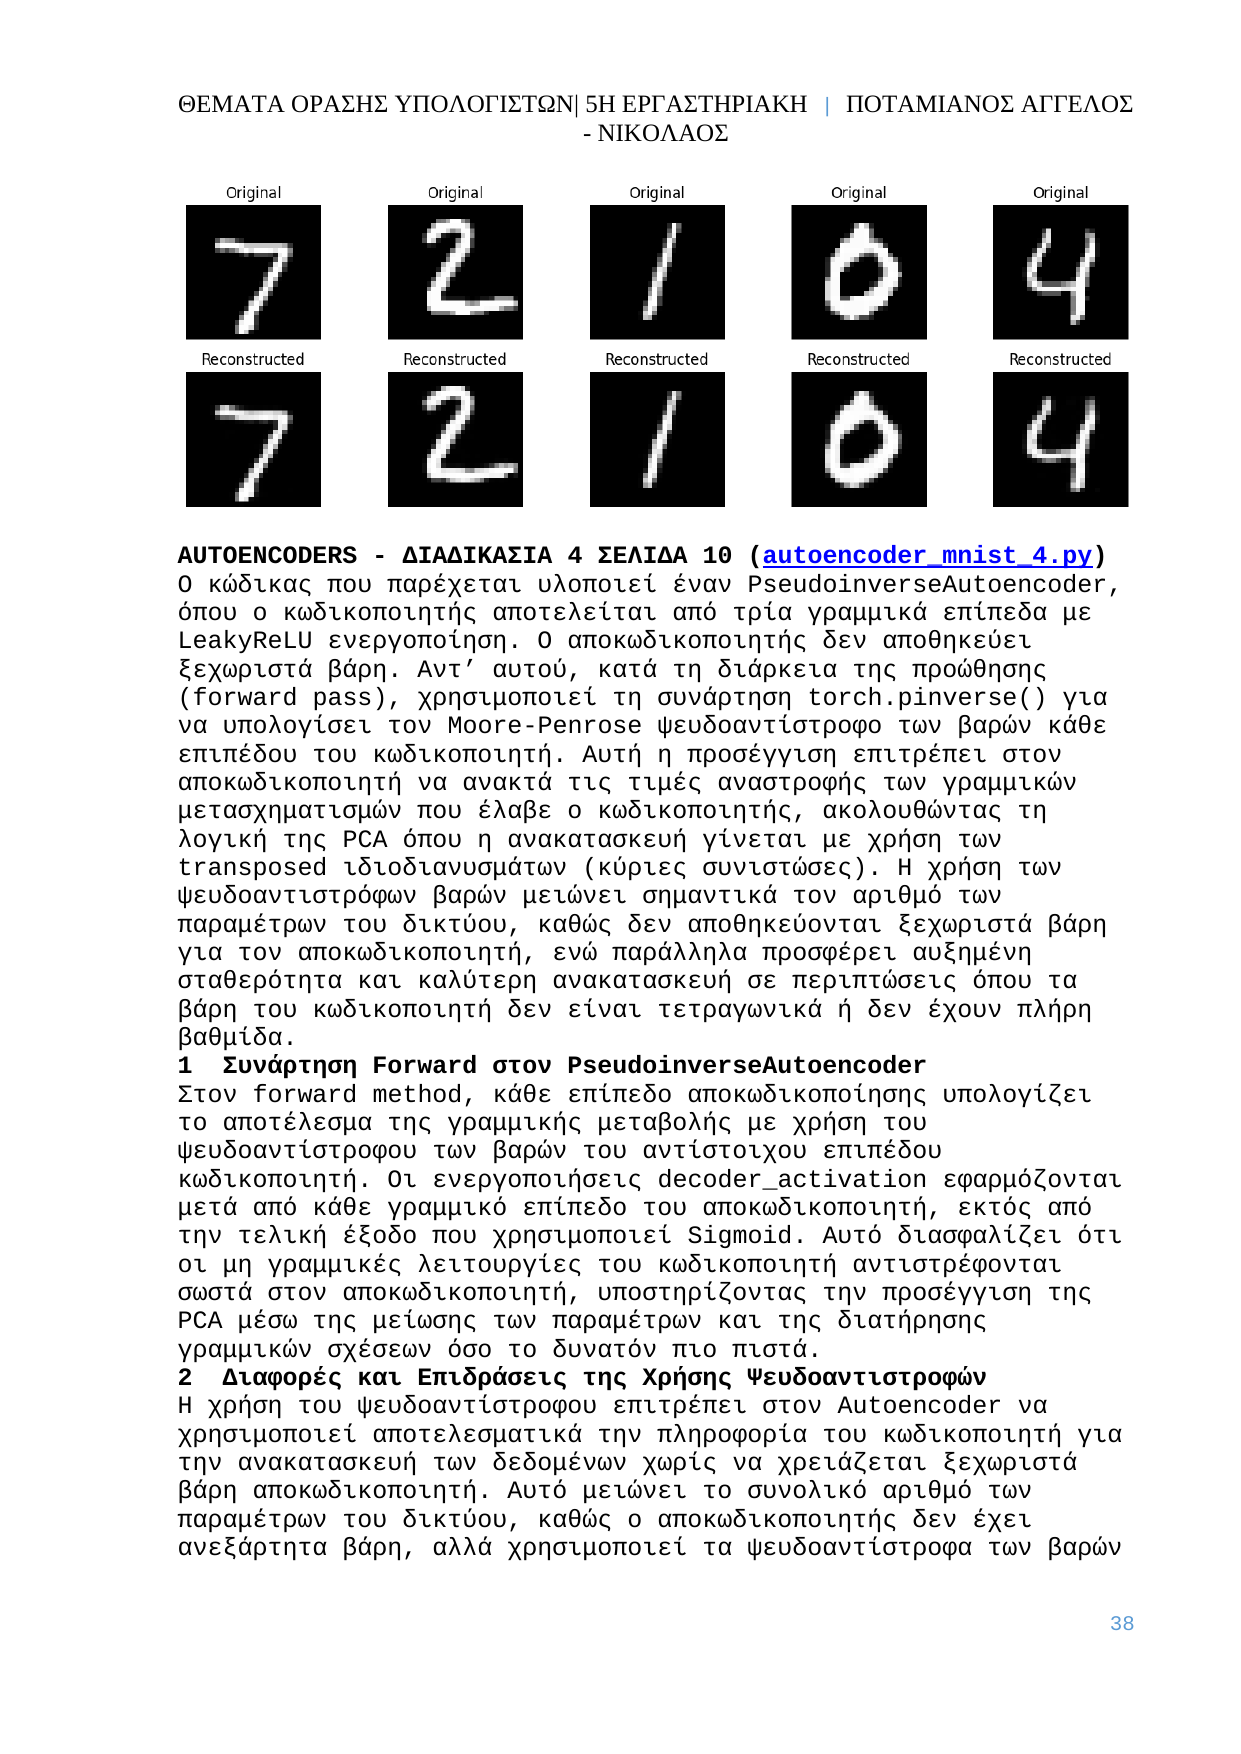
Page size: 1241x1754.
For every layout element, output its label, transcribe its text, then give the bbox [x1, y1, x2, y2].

text Ο κώδικας που παρέχεται υλοποιεί έναν PseudoinverseAutoencoder, όπου ο κωδικοποιητής αποτελείται από τρία γραμμικά επίπεδα με LeakyReLU ενεργοποίηση. Ο αποκωδικοποιητής δεν αποθηκεύει ξεχωριστά βάρη. Αντ’ αυτού, κατά τη διάρκεια της προώθησης (forward pass), χρησιμοποιεί τη συνάρτηση torch.pinverse() για να υπολογίσει τον Moore-Penrose ψευδοαντίστροφο των βαρών κάθε επιπέδου του κωδικοποιητή. Αυτή η προσέγγιση επιτρέπει στον αποκωδικοποιητή να ανακτά τις τιμές αναστροφής των γραμμικών μετασχηματισμών που έλαβε ο κωδικοποιητής, ακολουθώντας τη λογική της PCA όπου η ανακατασκευή γίνεται με χρήση των transposed ιδιοδιανυσμάτων (κύριες συνιστώσες). Η χρήση των ψευδοαντιστρόφων βαρών μειώνει σημαντικά τον αριθμό των παραμέτρων του δικτύου, καθώς δεν αποθηκεύονται ξεχωριστά βάρη για τον αποκωδικοποιητή, ενώ παράλληλα προσφέρει αυξημένη σταθερότητα και καλύτερη ανακατασκευή σε περιπτώσεις όπου τα βάρη του κωδικοποιητή δεν είναι τετραγωνικά ή δεν έχουν πλήρη βαθμίδα. [177, 571, 1134, 1053]
list Διαφορές και Επιδράσεις της Χρήσης Ψευδοαντιστροφών [177, 1365, 1134, 1393]
text AUTOENCODERS - ΔΙΑΔΙΚΑΣΙΑ 4 ΣΕΛΙΔΑ 10 (autoencoder_mnist_4.py) [177, 543, 1134, 571]
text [177, 1393, 1134, 1563]
text Στον forward method, κάθε επίπεδο αποκωδικοποίησης υπολογίζει το αποτέλεσμα της γραμμικής μεταβολής με χρήση του ψευδοαντίστροφου των βαρών του αντίστοιχου επιπέδου κωδικοποιητή. Οι ενεργοποιήσεις decoder_activation εφαρμόζονται μετά από κάθε γραμμικό επίπεδο του αποκωδικοποιητή, εκτός από την τελική έξοδο που χρησιμοποιεί Sigmoid. Αυτό διασφαλίζει ότι οι μη γραμμικές λειτουργίες του κωδικοποιητή αντιστρέφονται σωστά στον αποκωδικοποιητή, υποστηρίζοντας την προσέγγιση της PCA μέσω της μείωσης των παραμέτρων και της διατήρησης γραμμικών σχέσεων όσο το δυνατόν πιο πιστά. [177, 1081, 1134, 1365]
list Συνάρτηση Forward στον PseudoinverseAutoencoder [177, 1053, 1134, 1081]
picture [177, 177, 1135, 515]
